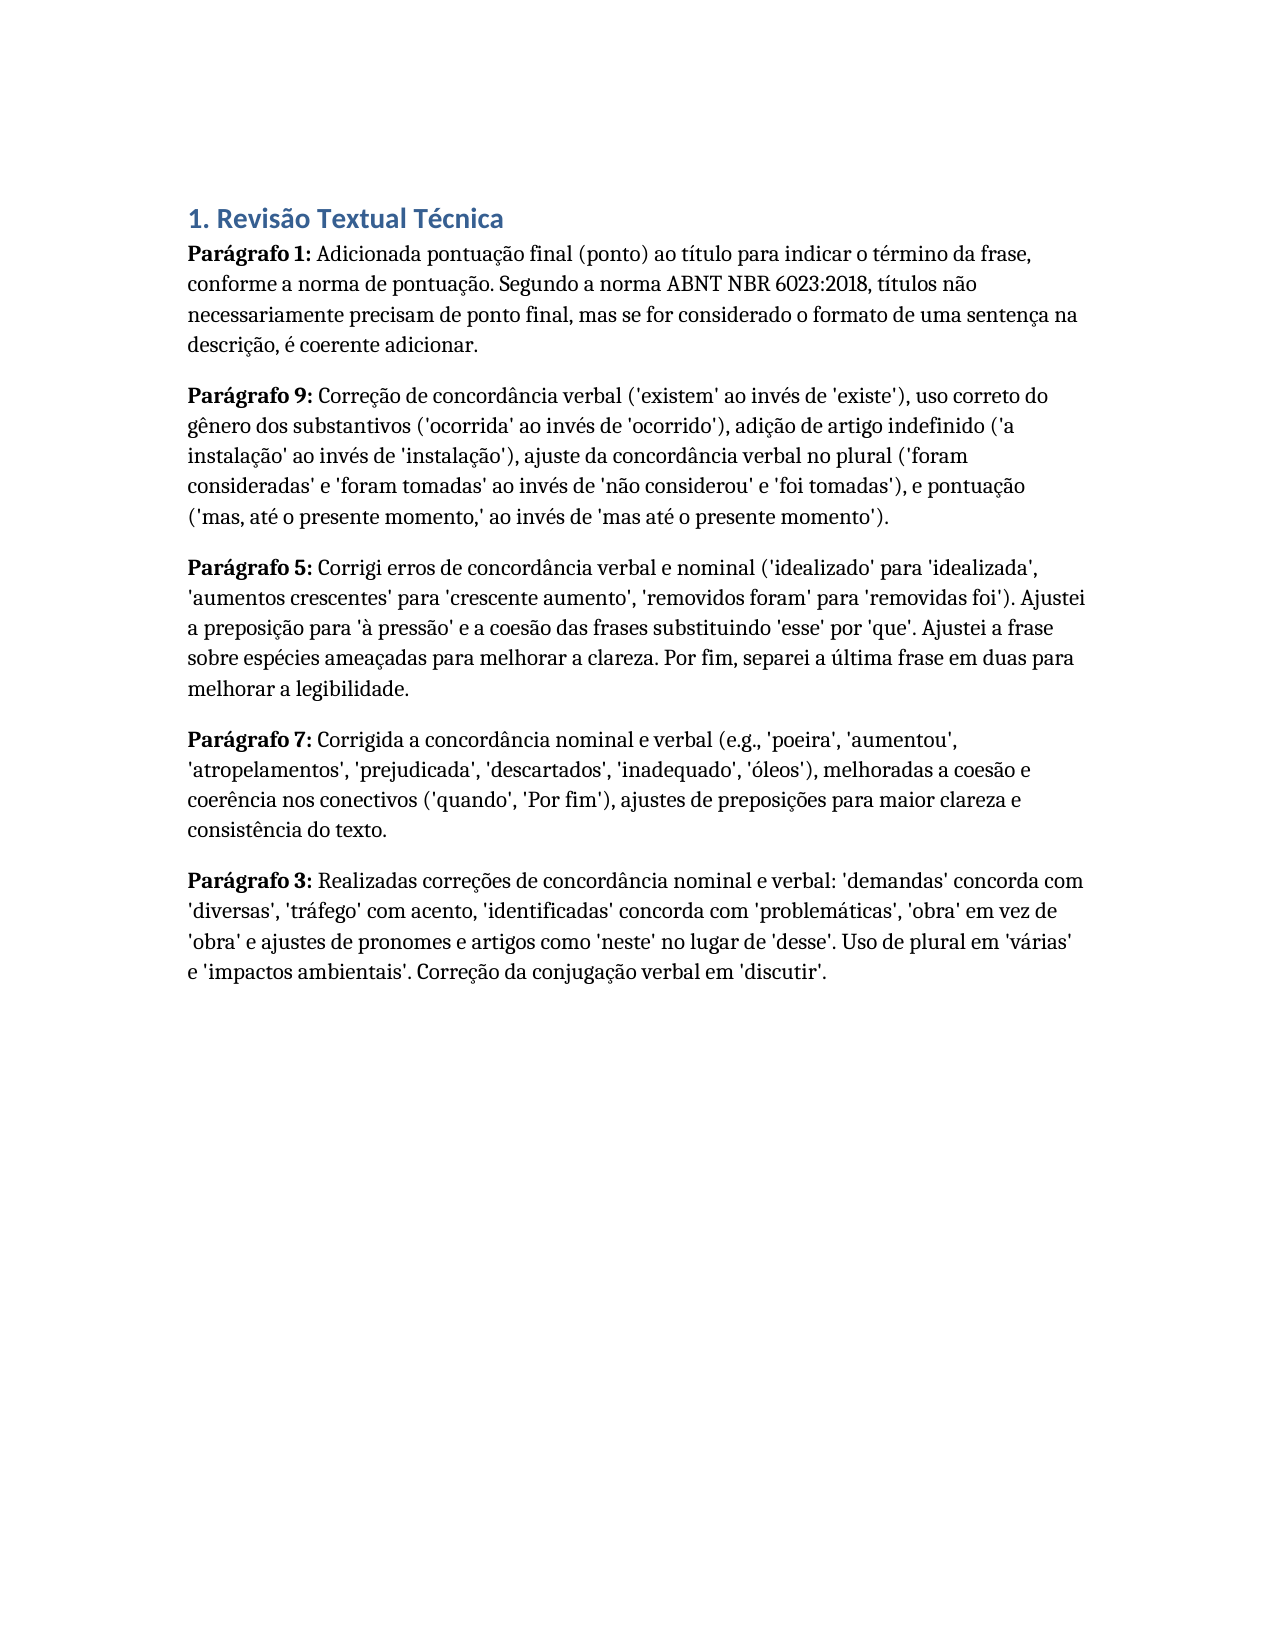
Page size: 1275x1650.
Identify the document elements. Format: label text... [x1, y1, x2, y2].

text Parágrafo 5: Corrigi erros de concordância verbal e nominal ('idealizado' para 'idealizada', 'aumentos crescentes' para 'crescente aumento', 'removidos foram' para 'removidas foi'). Ajustei a preposição para 'à pressão' e a coesão das frases substituindo 'esse' por 'que'. Ajustei a frase sobre espécies ameaçadas para melhorar a clareza. Por fim, separei a última frase em duas para melhorar a legibilidade. [187, 554, 1087, 702]
text Parágrafo 7: Corrigida a concordância nominal e verbal (e.g., 'poeira', 'aumentou', 'atropelamentos', 'prejudicada', 'descartados', 'inadequado', 'óleos'), melhoradas a coesão e coerência nos conectivos ('quando', 'Por fim'), ajustes de preposições para maior clareza e consistência do texto. [187, 726, 1087, 843]
text Parágrafo 9: Correção de concordância verbal ('existem' ao invés de 'existe'), uso correto do gênero dos substantivos ('ocorrida' ao invés de 'ocorrido'), adição de artigo indefinido ('a instalação' ao invés de 'instalação'), ajuste da concordância verbal no plural ('foram consideradas' e 'foram tomadas' ao invés de 'não considerou' e 'foi tomadas'), e pontuação ('mas, até o presente momento,' ao invés de 'mas até o presente momento'). [187, 383, 1087, 530]
subtitle 1. Revisão Textual Técnica [187, 200, 1087, 236]
text Parágrafo 1: Adicionada pontuação final (ponto) ao título para indicar o término da frase, conforme a norma de pontuação. Segundo a norma ABNT NBR 6023:2018, títulos não necessariamente precisam de ponto final, mas se for considerado o formato de uma sentença na descrição, é coerente adicionar. [187, 241, 1087, 358]
text Parágrafo 3: Realizadas correções de concordância nominal e verbal: 'demandas' concorda com 'diversas', 'tráfego' com acento, 'identificadas' concorda com 'problemáticas', 'obra' em vez de 'obra' e ajustes de pronomes e artigos como 'neste' no lugar de 'desse'. Uso de plural em 'várias' e 'impactos ambientais'. Correção da conjugação verbal em 'discutir'. [187, 868, 1087, 985]
